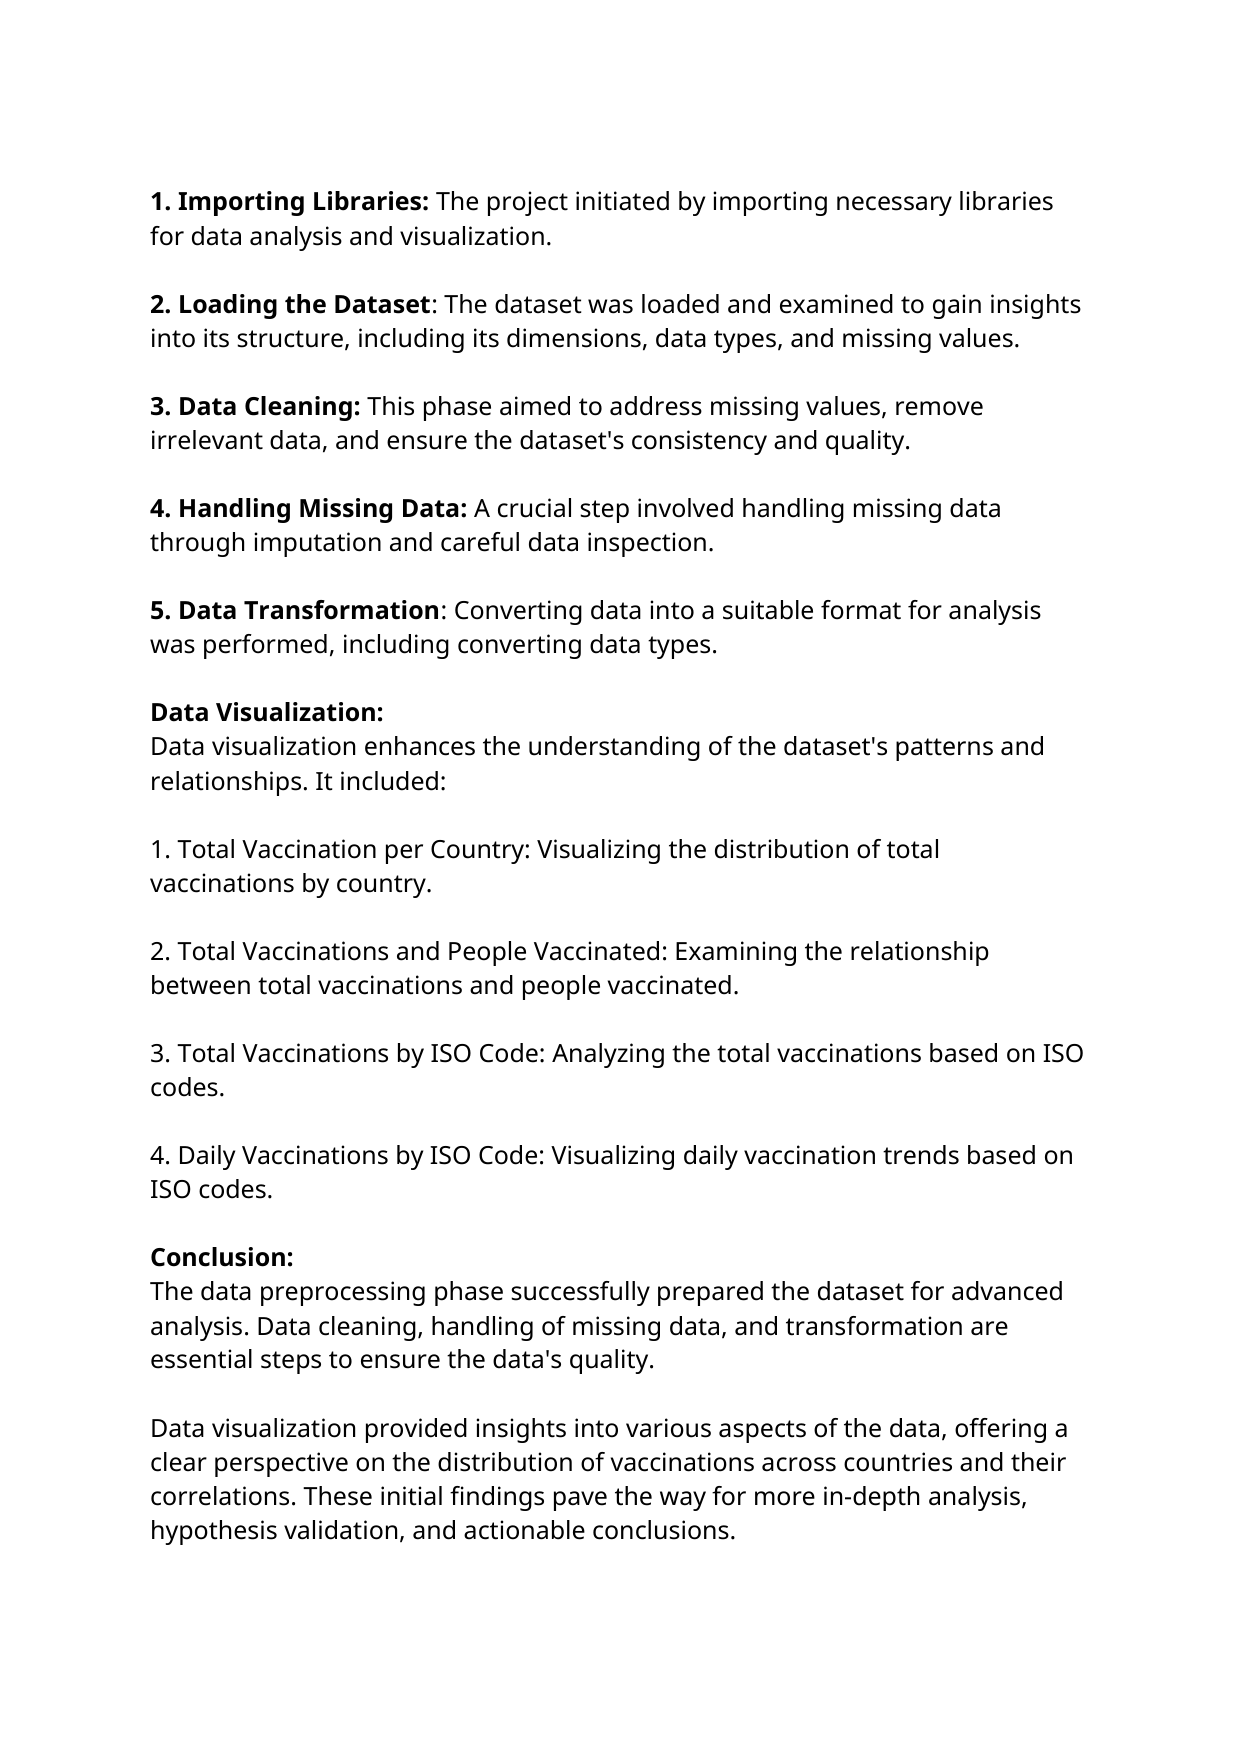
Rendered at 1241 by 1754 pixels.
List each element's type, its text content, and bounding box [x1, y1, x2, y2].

text 4. Daily Vaccinations by ISO Code: Visualizing daily vaccination trends based on ISO codes. [150, 1138, 1090, 1206]
text Conclusion: [150, 1240, 1090, 1274]
text Data visualization enhances the understanding of the dataset's patterns and relationships. It included: [150, 729, 1090, 797]
text 1. Total Vaccination per Country: Visualizing the distribution of total vaccinations by country. [150, 831, 1090, 899]
text Data Visualization: [150, 695, 1090, 729]
text The data preprocessing phase successfully prepared the dataset for advanced analysis. Data cleaning, handling of missing data, and transformation are essential steps to ensure the data's quality. [150, 1274, 1090, 1376]
text 1. Importing Libraries: The project initiated by importing necessary libraries for data analysis and visualization. [150, 184, 1090, 252]
text Data visualization provided insights into various aspects of the data, offering a clear perspective on the distribution of vaccinations across countries and their correlations. These initial findings pave the way for more in-depth analysis, hypothesis validation, and actionable conclusions. [150, 1410, 1090, 1547]
text 2. Loading the Dataset: The dataset was loaded and examined to gain insights into its structure, including its dimensions, data types, and missing values. [150, 286, 1090, 354]
text 3. Data Cleaning: This phase aimed to address missing values, remove irrelevant data, and ensure the dataset's consistency and quality. [150, 388, 1090, 457]
text 4. Handling Missing Data: A crucial step involved handling missing data through imputation and careful data inspection. [150, 491, 1090, 559]
text 3. Total Vaccinations by ISO Code: Analyzing the total vaccinations based on ISO codes. [150, 1036, 1090, 1104]
text 2. Total Vaccinations and People Vaccinated: Examining the relationship between total vaccinations and people vaccinated. [150, 933, 1090, 1002]
text 5. Data Transformation: Converting data into a suitable format for analysis was performed, including converting data types. [150, 593, 1090, 661]
